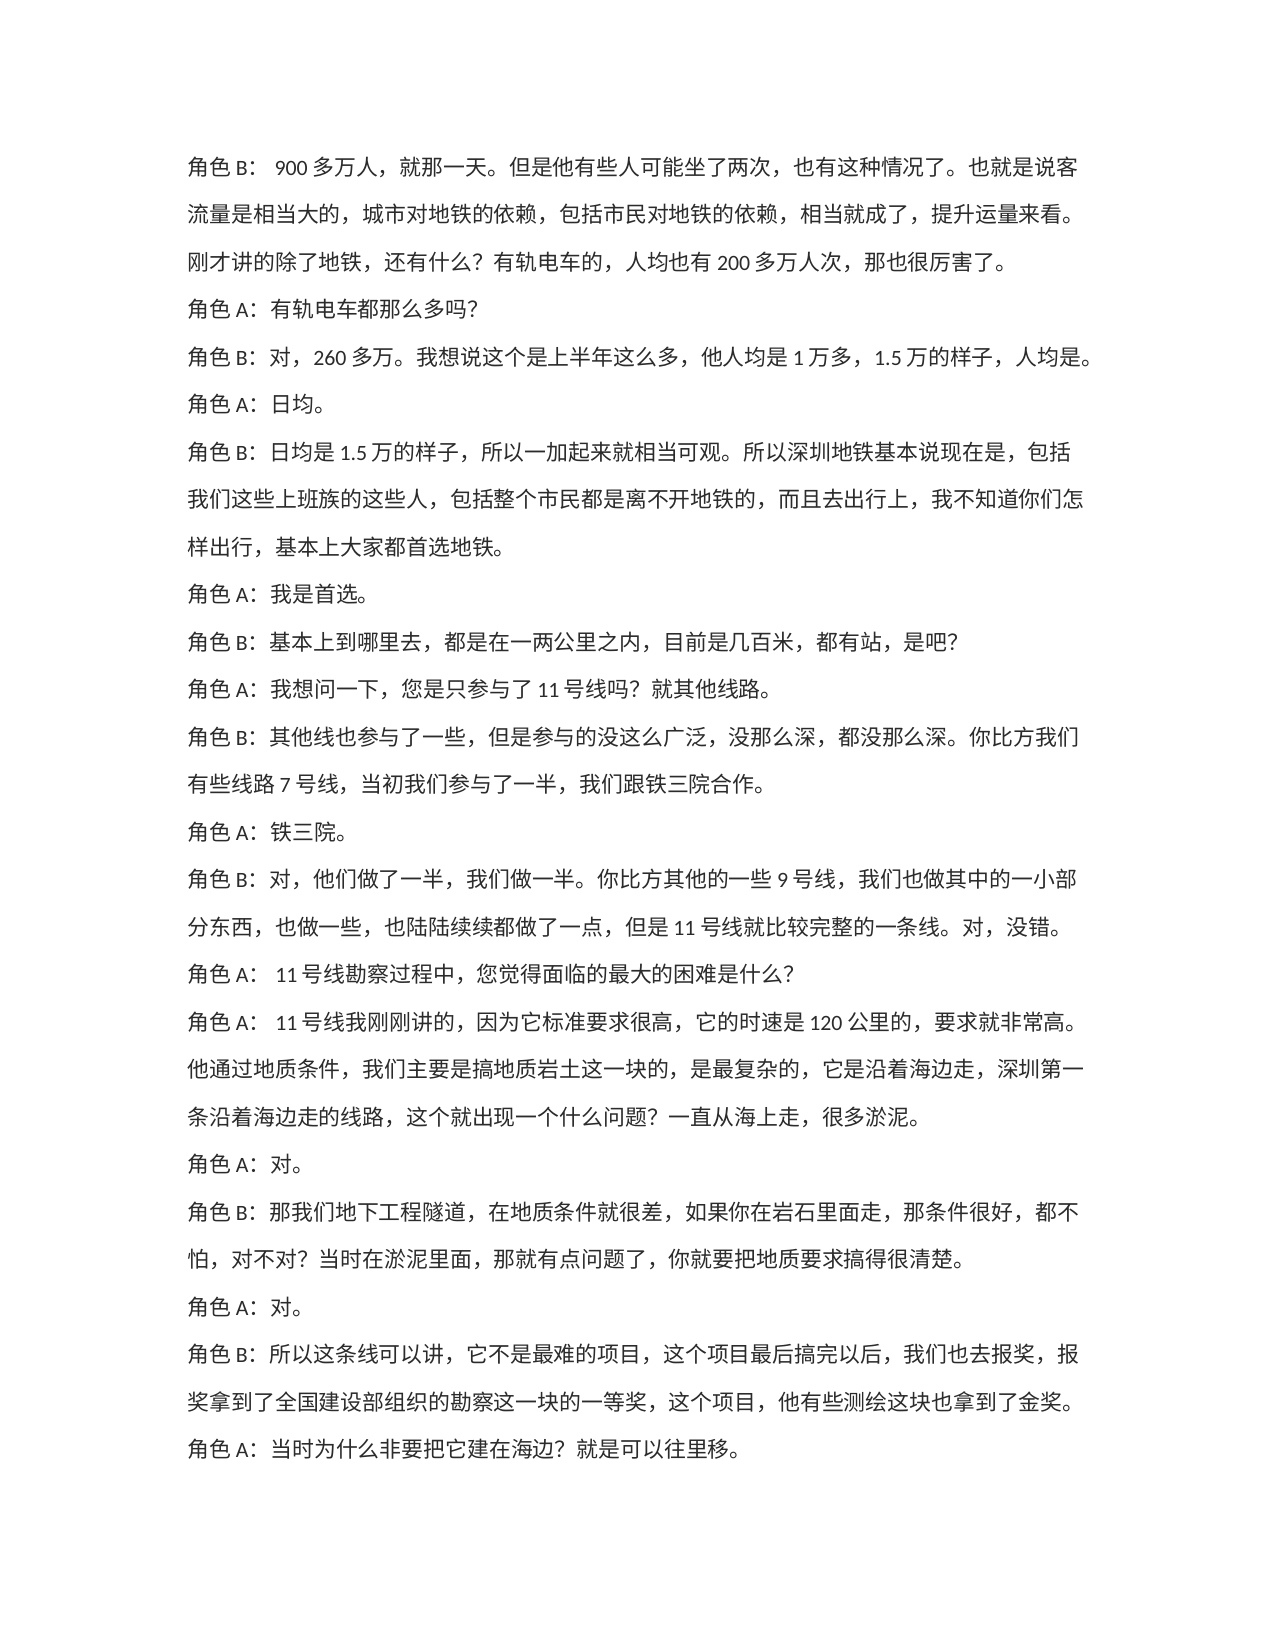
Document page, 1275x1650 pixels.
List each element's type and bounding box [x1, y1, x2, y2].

text [187, 150, 1087, 1464]
